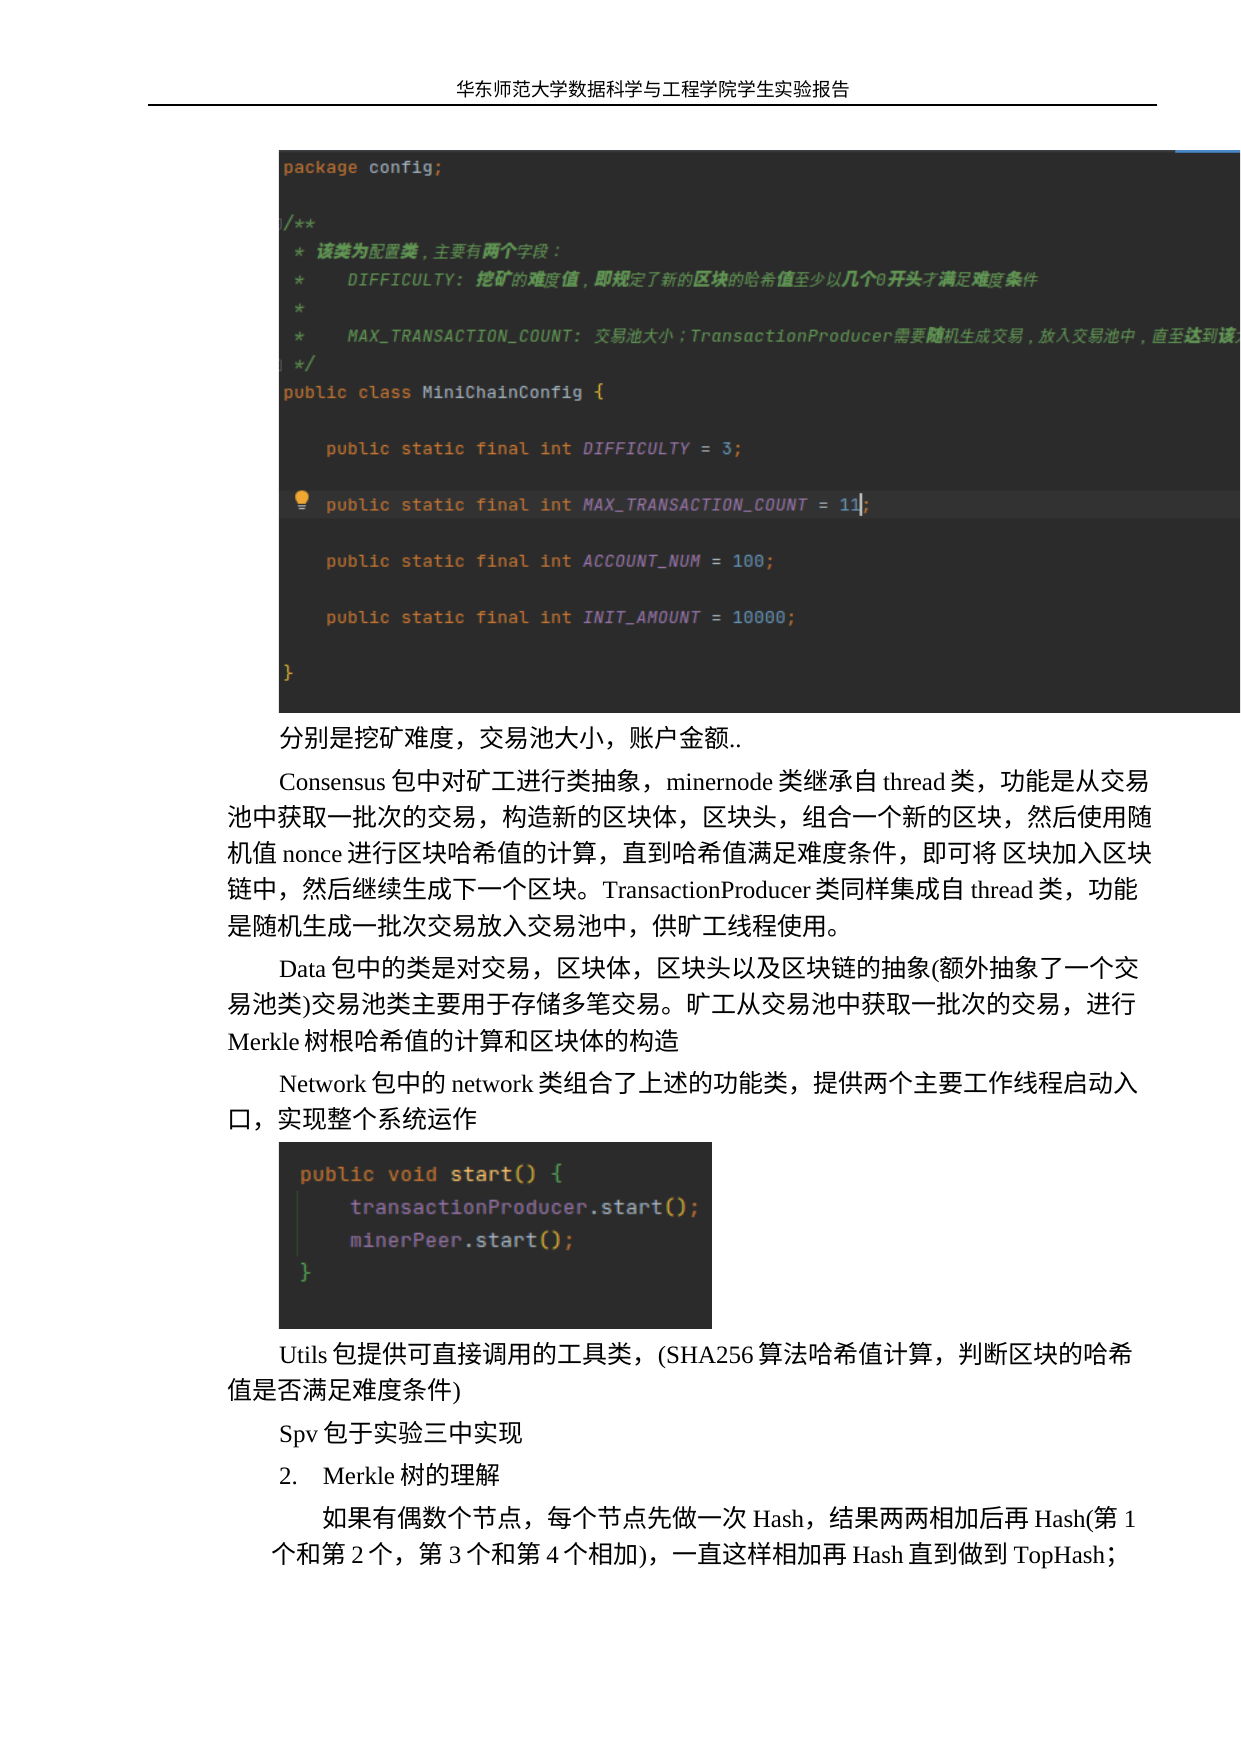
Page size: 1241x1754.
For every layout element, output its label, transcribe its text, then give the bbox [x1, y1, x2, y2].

text 分别是挖矿难度，交易池大小，账户金额.. [227, 718, 1157, 755]
text Data包中的类是对交易，区块体，区块头以及区块链的抽象(额外抽象了一个交易池类)交易池类主要用于存储多笔交易。旷工从交易池中获取一批次的交易，进行Merkle树根哈希值的计算和区块体的构造 [227, 948, 1157, 1057]
picture [278, 1142, 712, 1329]
text Spv包于实验三中实现 [227, 1413, 1157, 1449]
list Merkle树的理解 [279, 1456, 1157, 1492]
text 如果有偶数个节点，每个节点先做一次Hash，结果两两相加后再Hash(第1个和第2个，第3个和第4个相加)，一直这样相加再Hash直到做到TopHash； [271, 1498, 1157, 1571]
text Utils包提供可直接调用的工具类，(SHA256算法哈希值计算，判断区块的哈希值是否满足难度条件) [227, 1334, 1157, 1407]
text Consensus包中对矿工进行类抽象，minernode类继承自thread类，功能是从交易池中获取一批次的交易，构造新的区块体，区块头，组合一个新的区块，然后使用随机值nonce进行区块哈希值的计算，直到哈希值满足难度条件，即可将 区块加入区块链中，然后继续生成下一个区块。TransactionProducer类同样集成自thread类，功能是随机生成一批次交易放入交易池中，供旷工线程使用。 [227, 761, 1157, 942]
text Network包中的network类组合了上述的功能类，提供两个主要工作线程启动入口，实现整个系统运作 [227, 1063, 1157, 1136]
picture [278, 150, 1241, 713]
